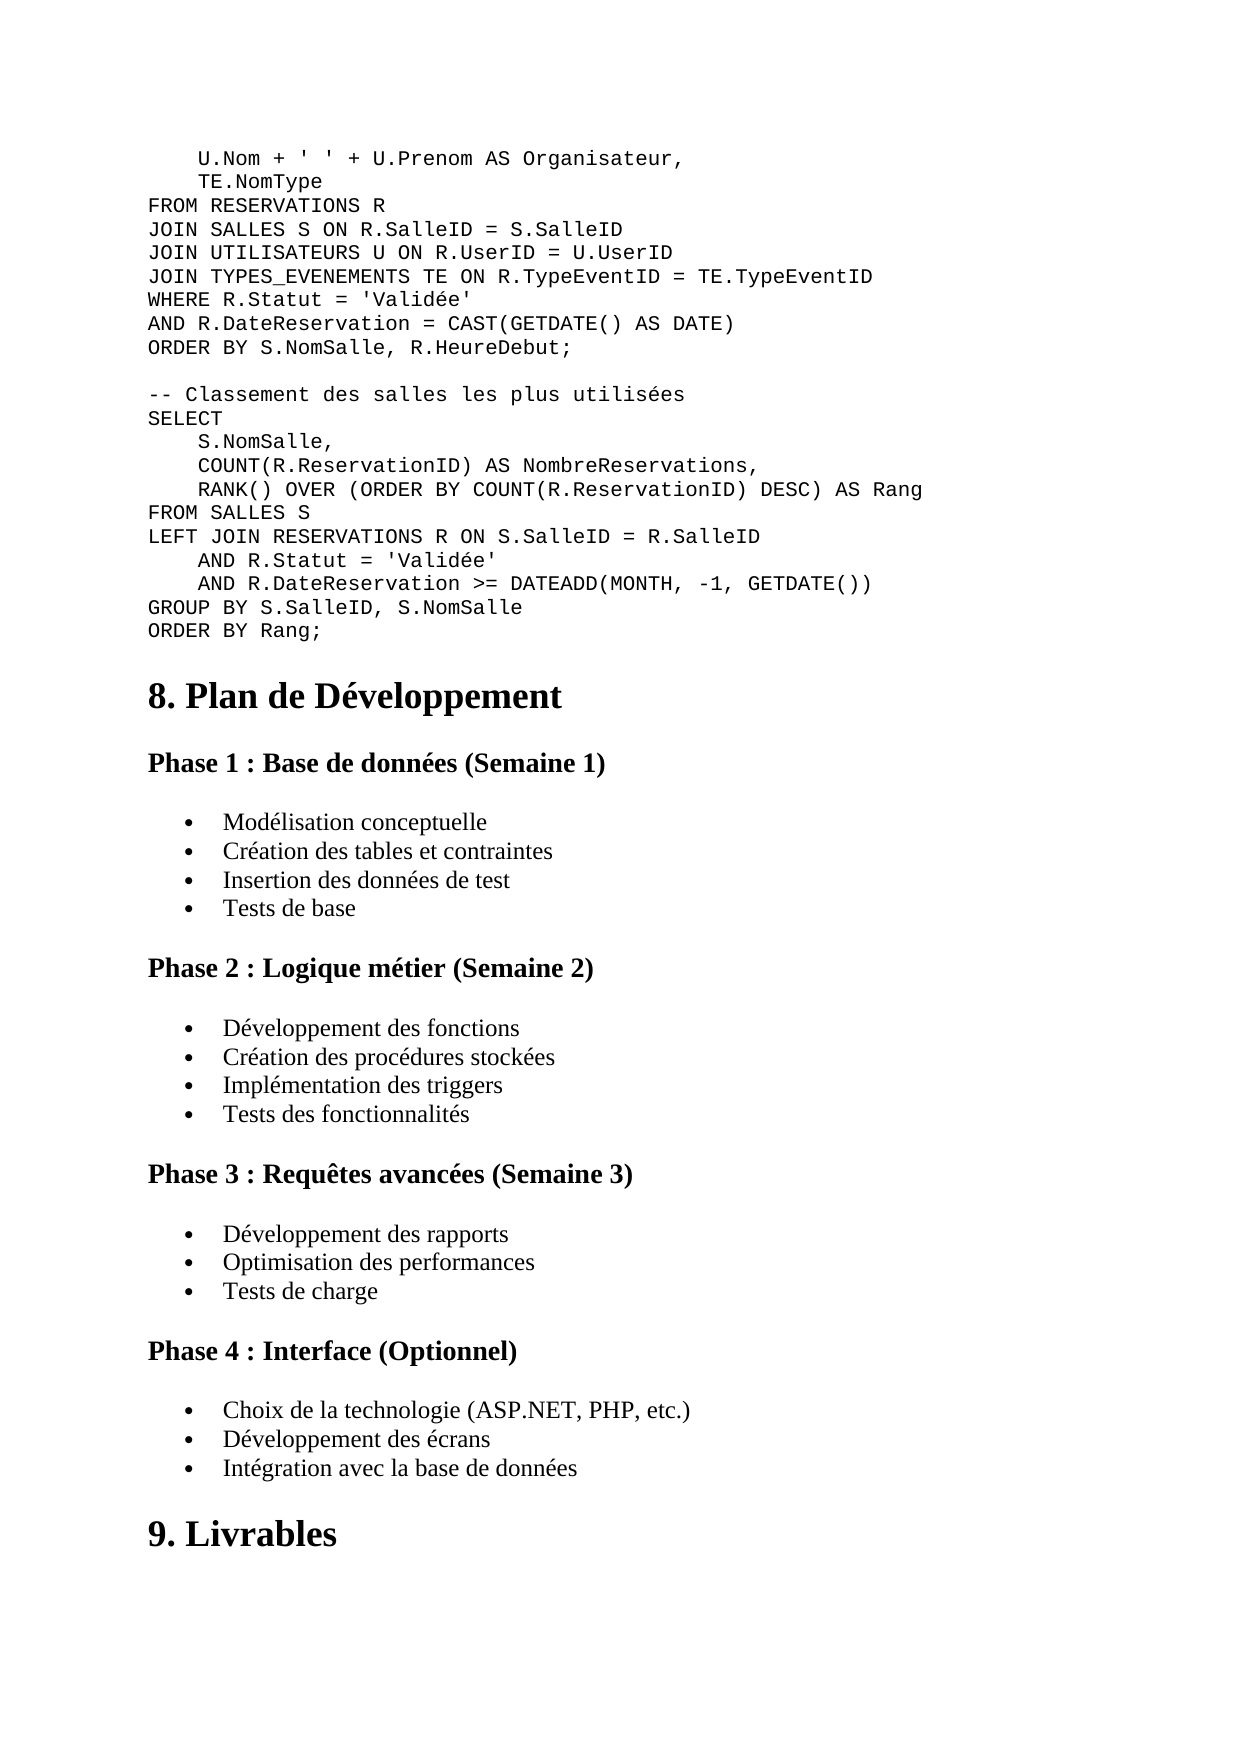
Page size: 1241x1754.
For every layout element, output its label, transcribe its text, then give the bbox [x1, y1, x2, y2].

text Phase 2 : Logique métier (Semaine 2) [148, 951, 1093, 984]
list Insertion des données de test [185, 865, 1093, 893]
text GROUP BY S.SalleID, S.NomSalle [148, 597, 1093, 621]
text Phase 4 : Interface (Optionnel) [148, 1334, 1093, 1366]
list Tests des fonctionnalités [185, 1099, 1093, 1128]
list Modélisation conceptuelle [185, 807, 1093, 836]
text RANK() OVER (ORDER BY COUNT(R.ReservationID) DESC) AS Rang [148, 479, 1093, 502]
text COUNT(R.ReservationID) AS NombreReservations, [148, 455, 1093, 479]
text ORDER BY S.NomSalle, R.HeureDebut; [148, 337, 1093, 360]
list Choix de la technologie (ASP.NET, PHP, etc.) [185, 1396, 1093, 1424]
text WHERE R.Statut = 'Validée' [148, 289, 1093, 313]
list Tests de base [185, 893, 1093, 922]
text TE.NomType [148, 171, 1093, 195]
text FROM RESERVATIONS R [148, 195, 1093, 218]
text Phase 1 : Base de données (Semaine 1) [148, 746, 1093, 778]
text 9. Livrables [148, 1511, 1093, 1554]
list Développement des fonctions [185, 1013, 1093, 1042]
text Phase 3 : Requêtes avancées (Semaine 3) [148, 1157, 1093, 1189]
text AND R.Statut = 'Validée' [148, 549, 1093, 573]
text LEFT JOIN RESERVATIONS R ON S.SalleID = R.SalleID [148, 526, 1093, 549]
text S.NomSalle, [148, 431, 1093, 455]
list Intégration avec la base de données [185, 1453, 1093, 1482]
text JOIN SALLES S ON R.SalleID = S.SalleID [148, 218, 1093, 242]
list Création des tables et contraintes [185, 836, 1093, 865]
text JOIN TYPES_EVENEMENTS TE ON R.TypeEventID = TE.TypeEventID [148, 266, 1093, 289]
text SELECT [148, 408, 1093, 431]
text 8. Plan de Développement [148, 673, 1093, 716]
text U.Nom + ' ' + U.Prenom AS Organisateur, [148, 148, 1093, 171]
list Optimisation des performances [185, 1247, 1093, 1276]
list Développement des écrans [185, 1424, 1093, 1453]
text ORDER BY Rang; [148, 621, 1093, 644]
text FROM SALLES S [148, 502, 1093, 526]
text AND R.DateReservation >= DATEADD(MONTH, -1, GETDATE()) [148, 573, 1093, 597]
text JOIN UTILISATEURS U ON R.UserID = U.UserID [148, 242, 1093, 266]
list Tests de charge [185, 1276, 1093, 1305]
list Implémentation des triggers [185, 1070, 1093, 1099]
text AND R.DateReservation = CAST(GETDATE() AS DATE) [148, 313, 1093, 337]
text -- Classement des salles les plus utilisées [148, 384, 1093, 408]
list Création des procédures stockées [185, 1042, 1093, 1070]
list Développement des rapports [185, 1219, 1093, 1247]
